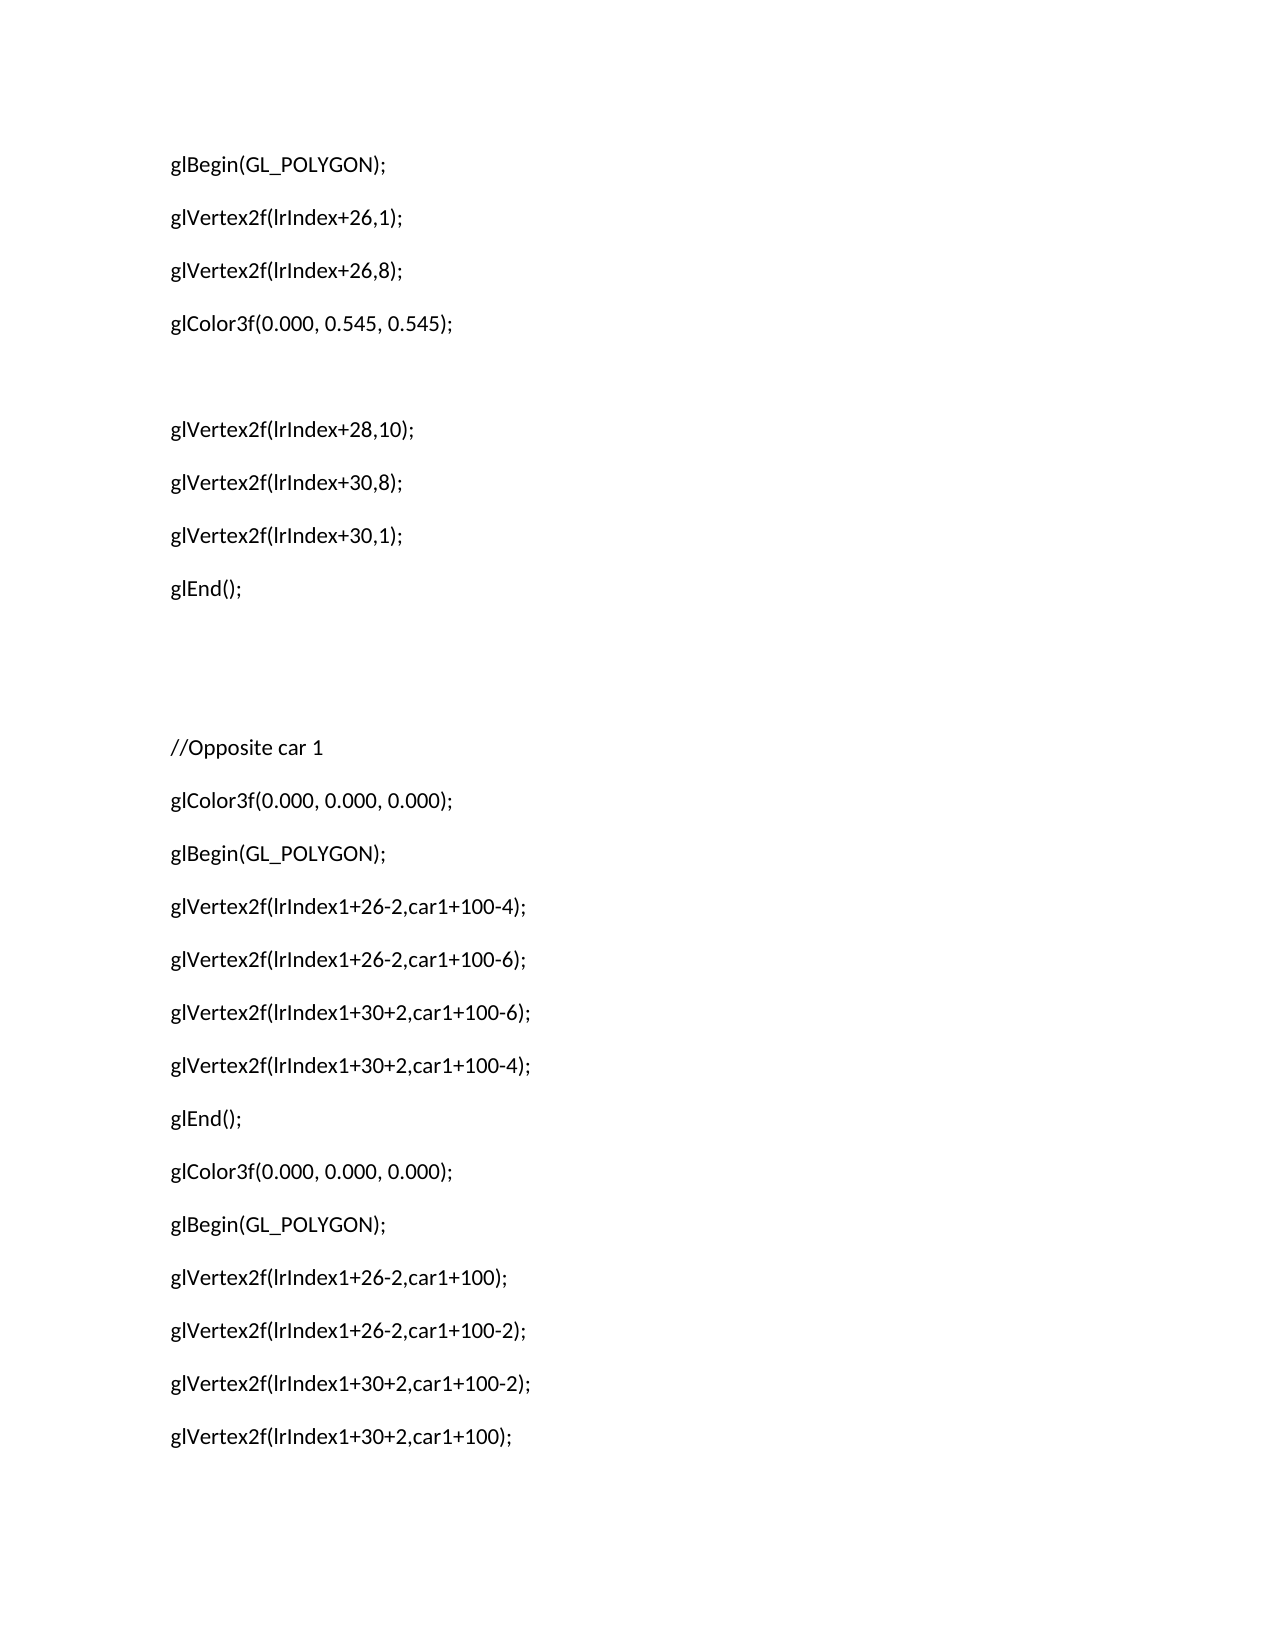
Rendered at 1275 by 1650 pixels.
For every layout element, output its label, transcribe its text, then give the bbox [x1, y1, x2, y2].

text glVertex2f(lrIndex1+26-2,car1+100-2); [150, 1316, 1125, 1344]
text glVertex2f(lrIndex1+30+2,car1+100-4); [150, 1051, 1125, 1079]
text glVertex2f(lrIndex+26,1); [150, 203, 1125, 231]
text glVertex2f(lrIndex+28,10); [150, 415, 1125, 443]
text //Opposite car 1 [150, 733, 1125, 761]
text glColor3f(0.000, 0.000, 0.000); [150, 1157, 1125, 1185]
text glVertex2f(lrIndex1+26-2,car1+100); [150, 1263, 1125, 1291]
text glVertex2f(lrIndex1+30+2,car1+100-6); [150, 998, 1125, 1026]
text glEnd(); [150, 574, 1125, 602]
text glBegin(GL_POLYGON); [150, 839, 1125, 867]
text glColor3f(0.000, 0.000, 0.000); [150, 786, 1125, 814]
text glVertex2f(lrIndex+26,8); [150, 256, 1125, 284]
text glBegin(GL_POLYGON); [150, 1210, 1125, 1238]
text glVertex2f(lrIndex1+30+2,car1+100); [150, 1422, 1125, 1451]
text glEnd(); [150, 1104, 1125, 1132]
text glVertex2f(lrIndex1+26-2,car1+100-4); [150, 892, 1125, 920]
text glVertex2f(lrIndex1+26-2,car1+100-6); [150, 945, 1125, 973]
text glVertex2f(lrIndex+30,8); [150, 468, 1125, 496]
text glVertex2f(lrIndex1+30+2,car1+100-2); [150, 1369, 1125, 1397]
text glBegin(GL_POLYGON); [150, 150, 1125, 178]
text glColor3f(0.000, 0.545, 0.545); [150, 309, 1125, 337]
text glVertex2f(lrIndex+30,1); [150, 521, 1125, 549]
